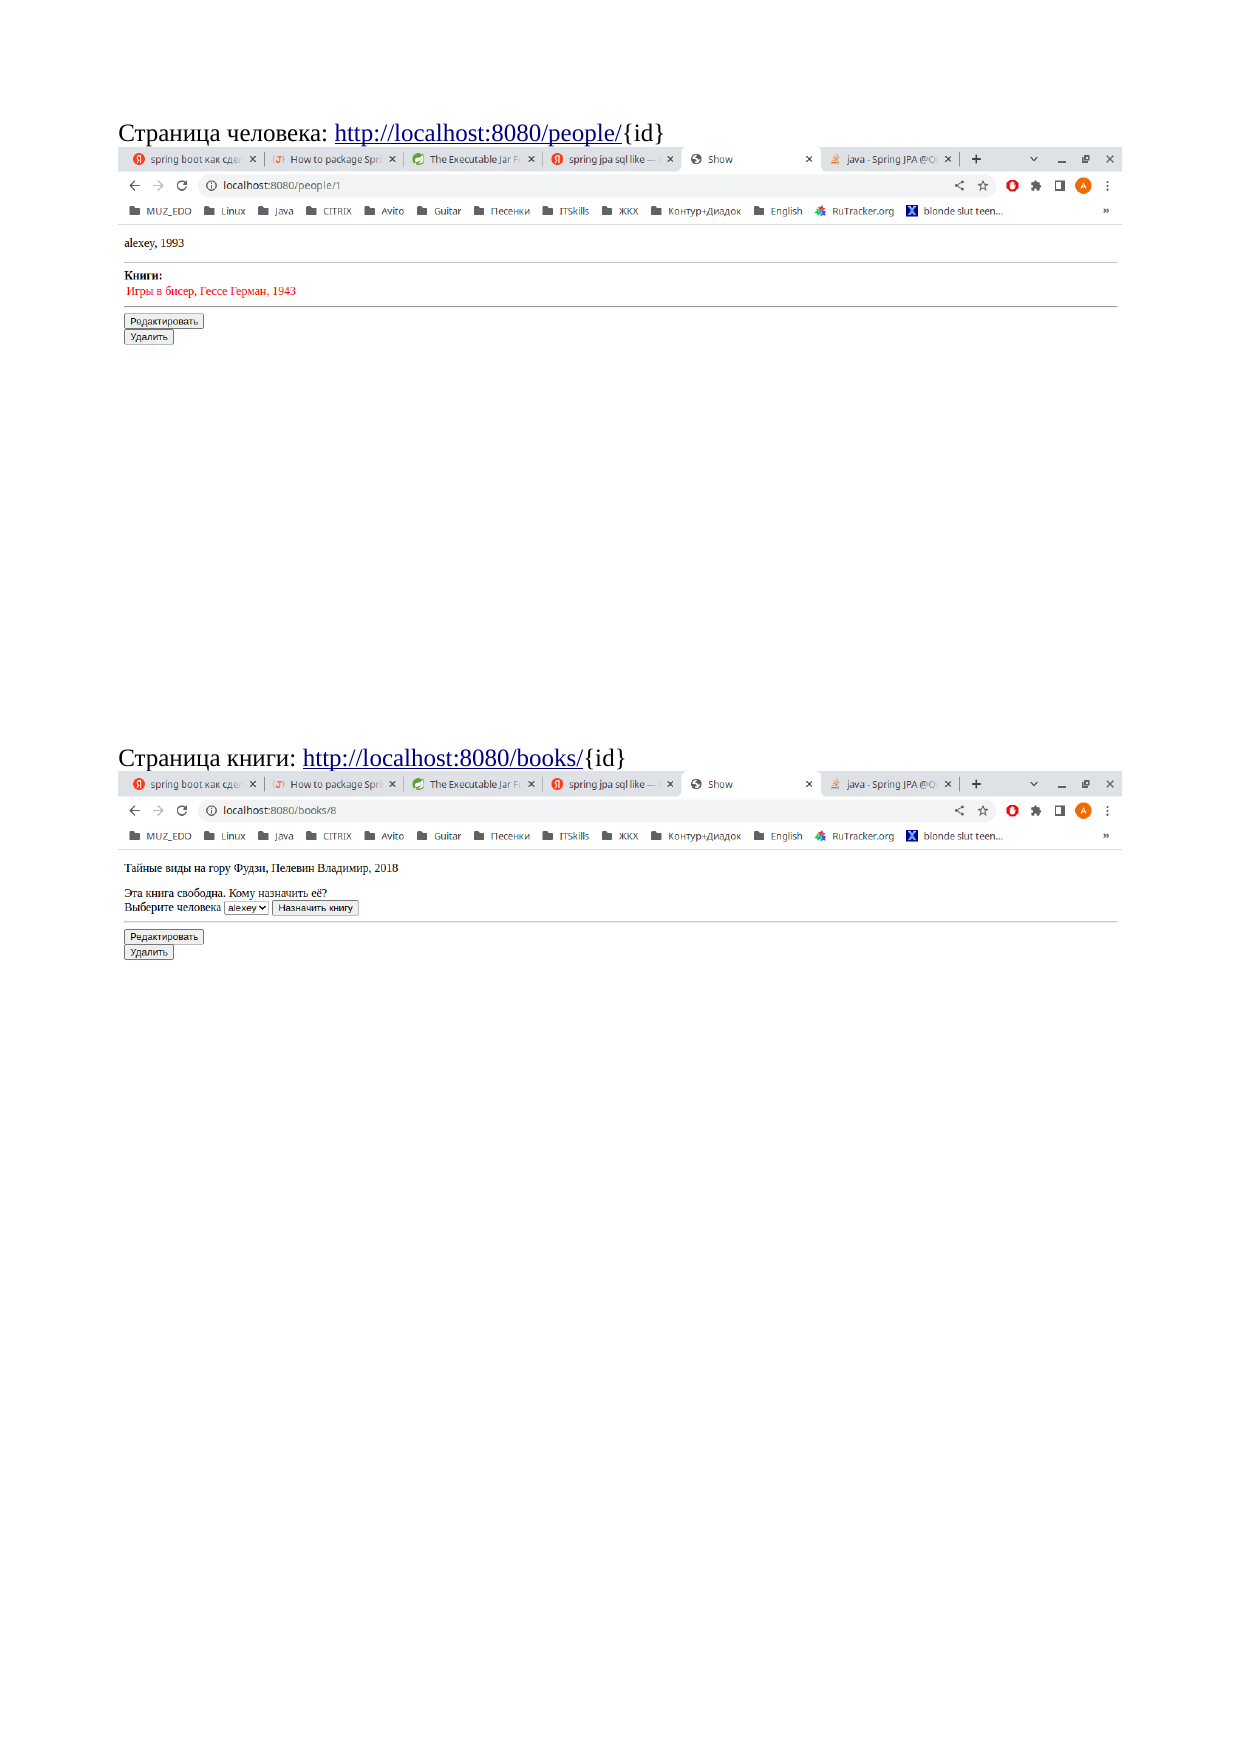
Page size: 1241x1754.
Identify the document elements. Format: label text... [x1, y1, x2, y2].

text Страница книги: http://localhost:8080/books/{id} [118, 714, 1122, 771]
text Страница человека: http://localhost:8080/people/{id} [118, 118, 1122, 147]
picture [118, 147, 1123, 714]
picture [118, 771, 1123, 1339]
